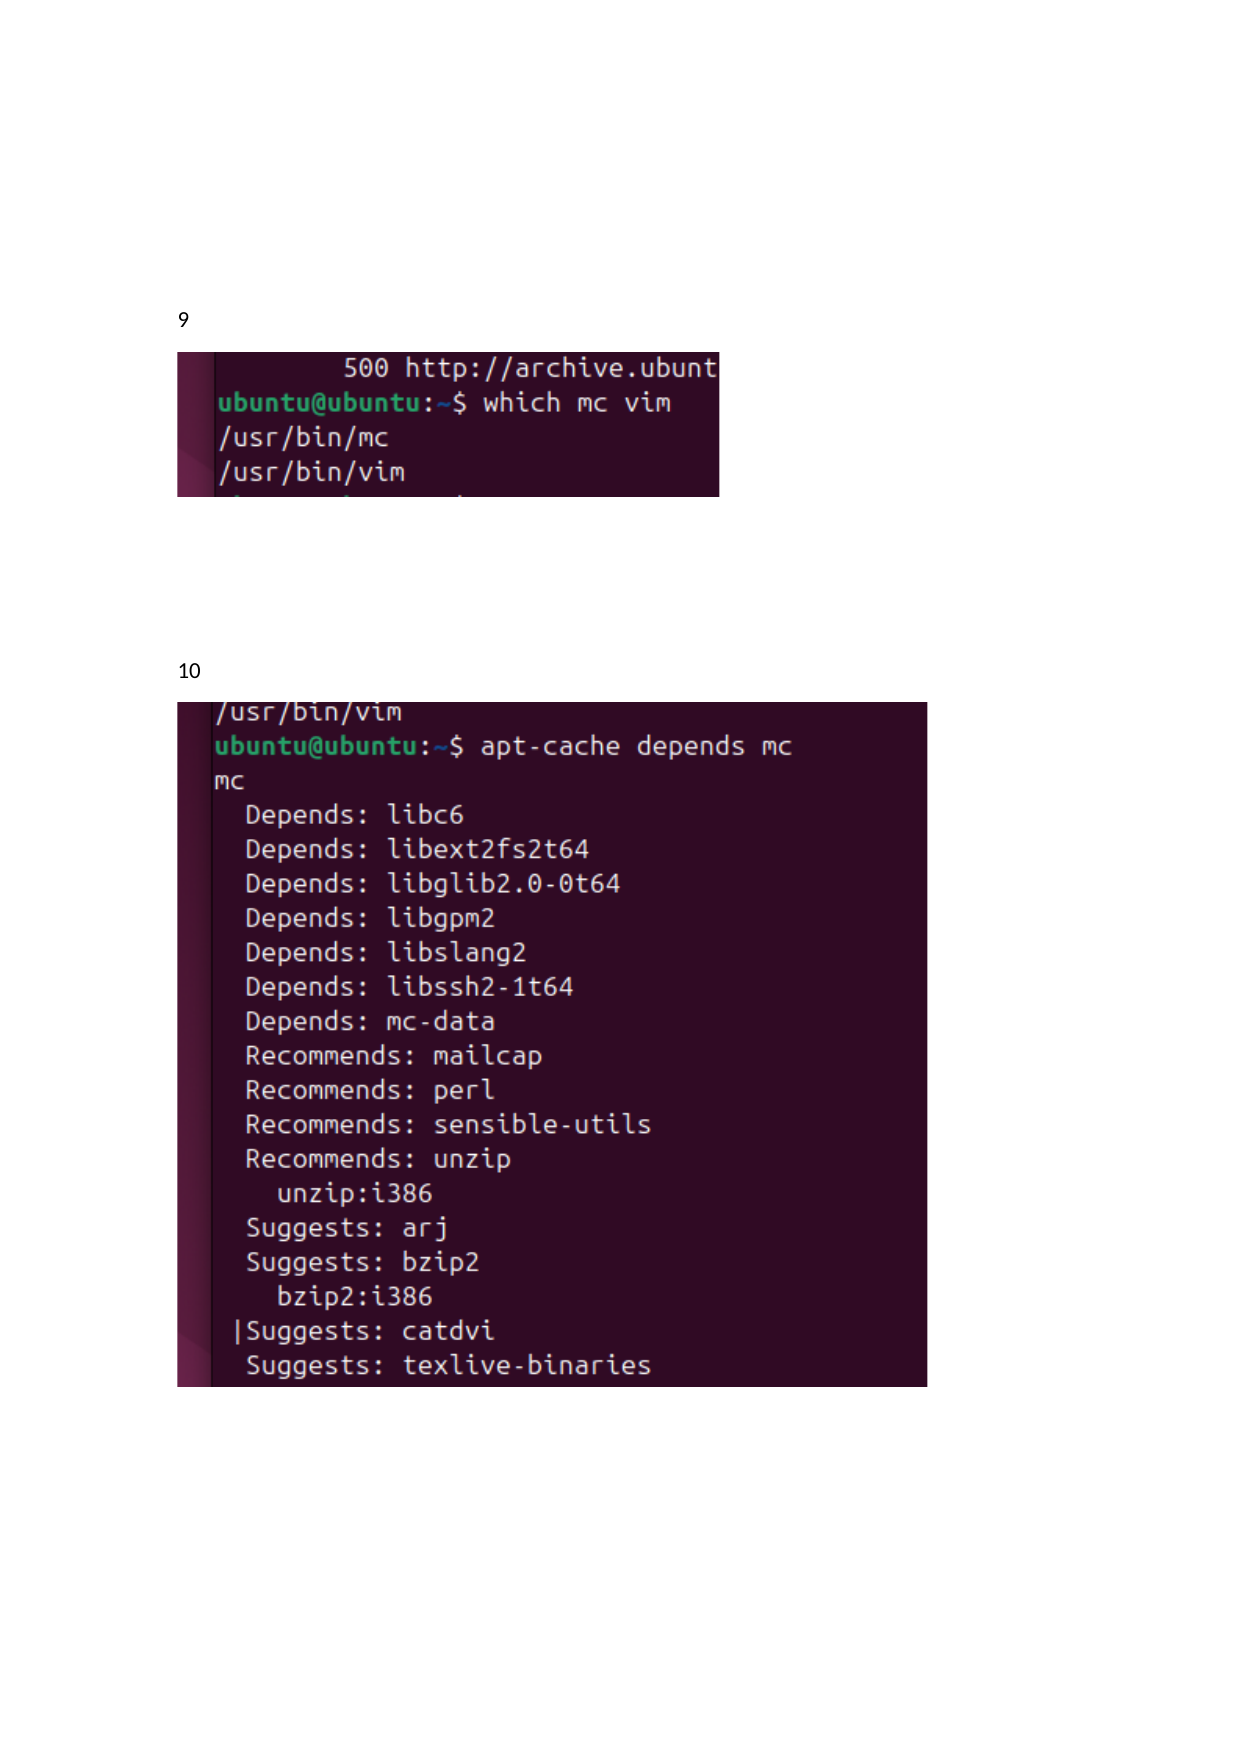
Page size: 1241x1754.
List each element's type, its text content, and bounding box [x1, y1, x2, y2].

picture [177, 702, 928, 1387]
picture [177, 352, 720, 497]
text 10 [177, 656, 1152, 684]
text 9 [177, 306, 1152, 334]
